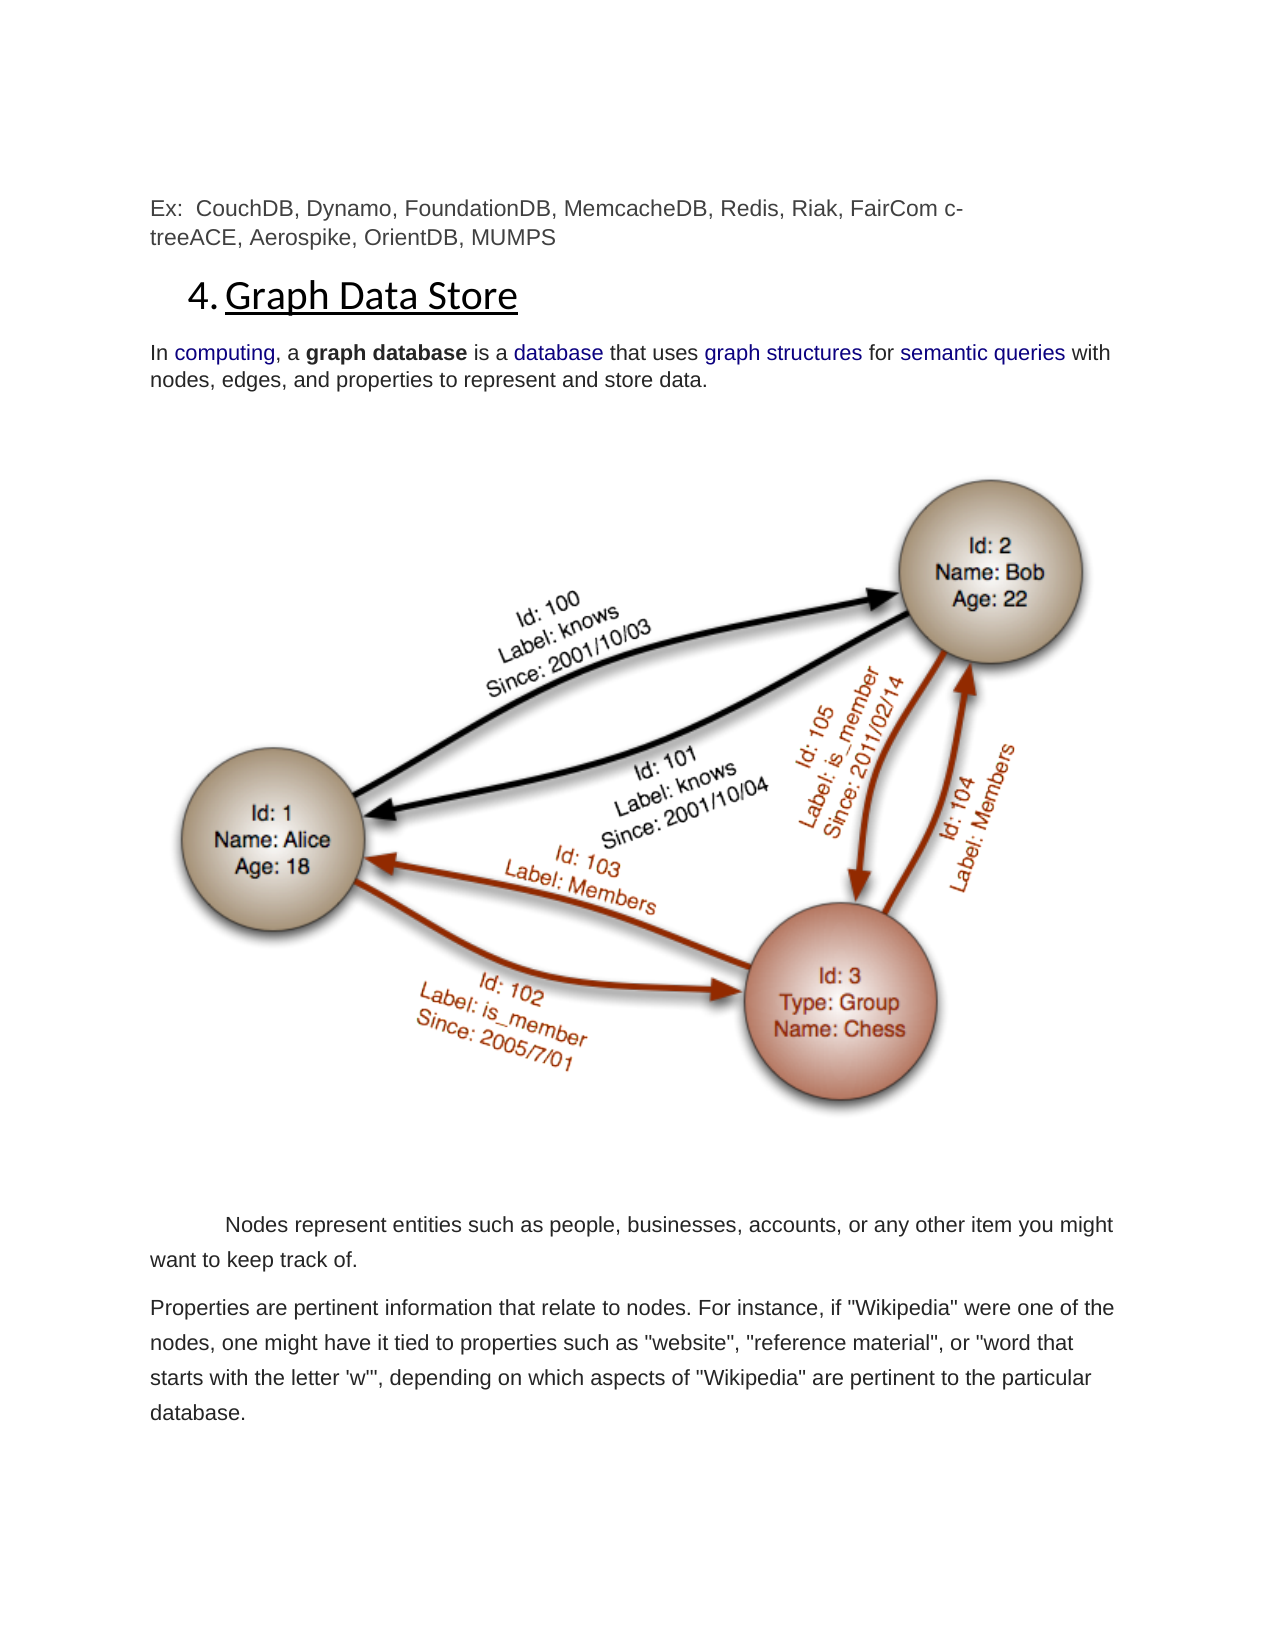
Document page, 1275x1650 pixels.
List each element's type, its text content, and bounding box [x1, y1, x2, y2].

list Graph Data Store [187, 269, 1125, 319]
text Nodes represent entities such as people, businesses, accounts, or any other item you might want to keep track of. [150, 1202, 1125, 1272]
text Properties are pertinent information that relate to nodes. For instance, if "Wikipedia" were one of the nodes, one might have it tied to properties such as "website", "reference material", or "word that starts with the letter 'w'", depending on which aspects of "Wikipedia" are pertinent to the particular database. [150, 1284, 1125, 1424]
picture [150, 455, 1113, 1137]
text In computing, a graph database is a database that uses graph structures for semantic queries with nodes, edges, and properties to represent and store data. [150, 340, 1125, 393]
text Ex: CouchDB, Dynamo, FoundationDB, MemcacheDB, Redis, Riak, FairCom c-treeACE, Aerospike, OrientDB, MUMPS [150, 195, 1125, 250]
